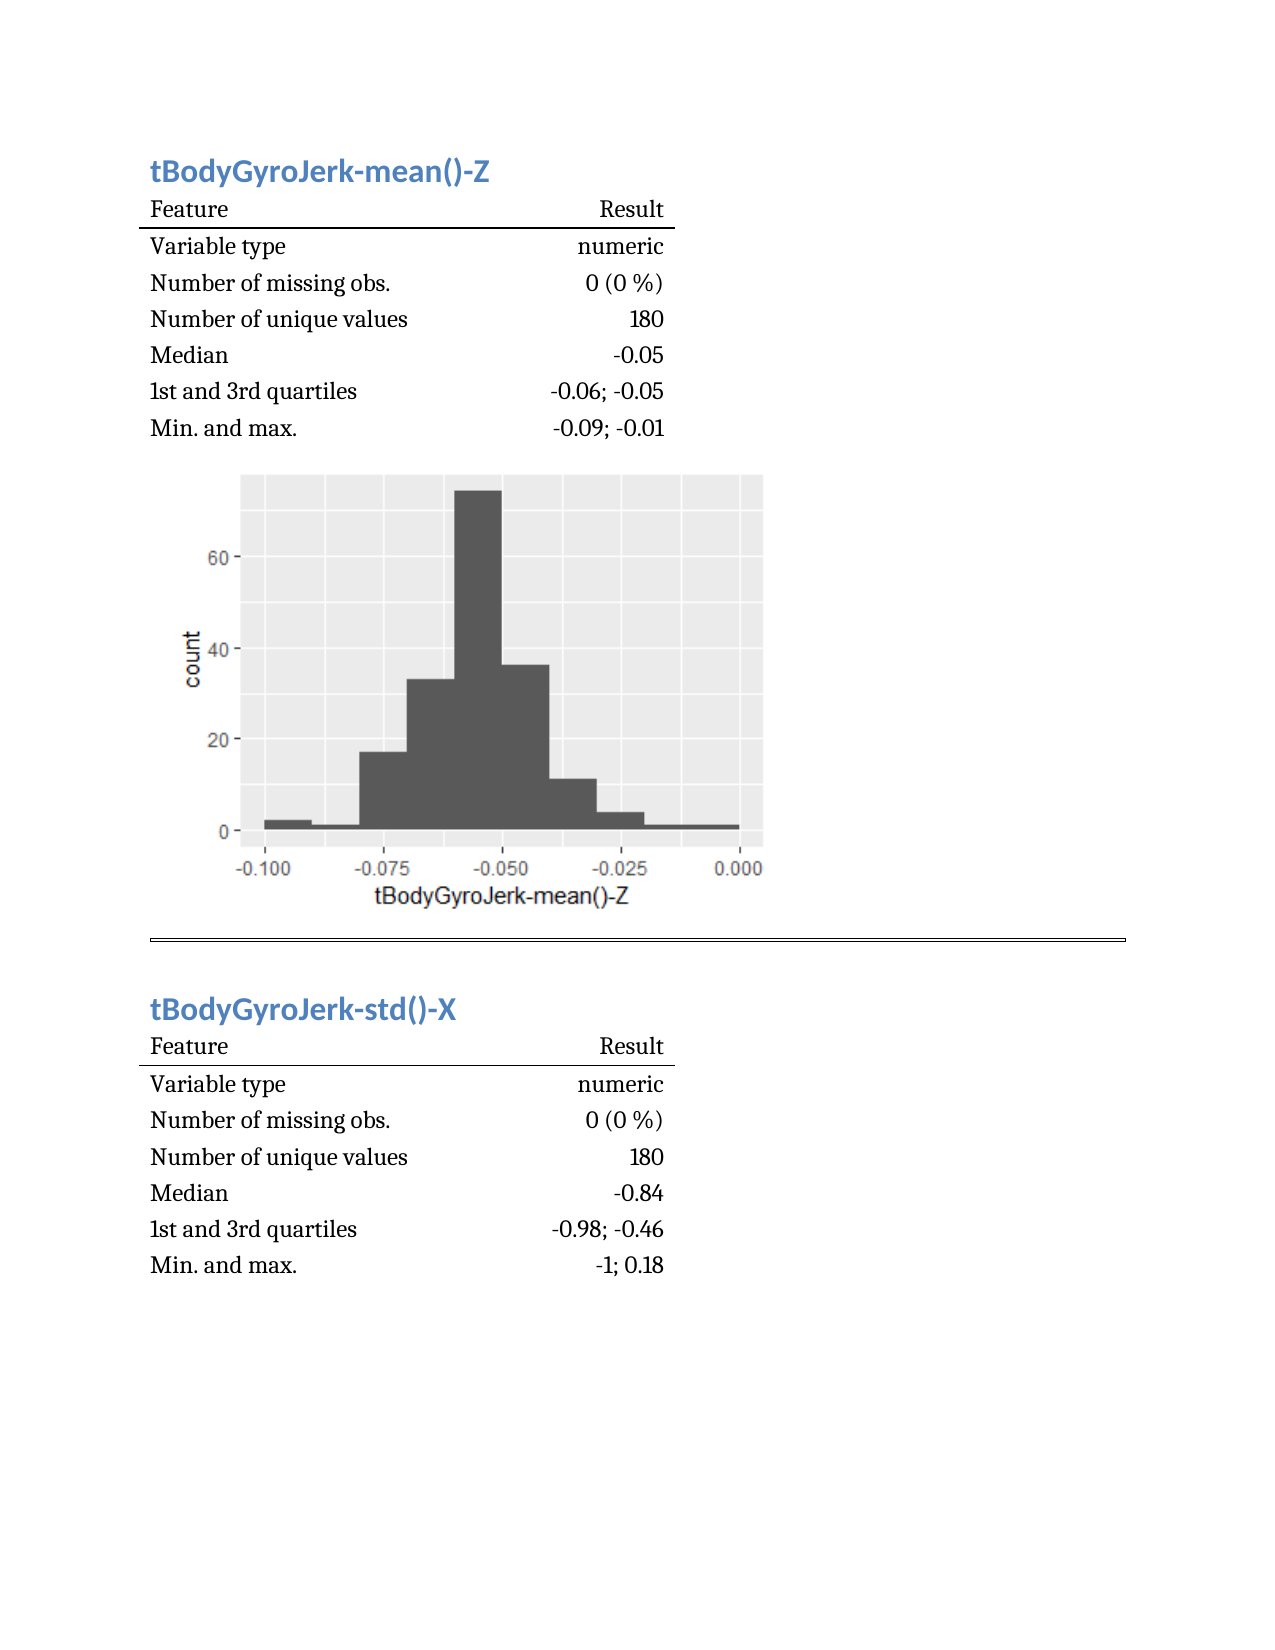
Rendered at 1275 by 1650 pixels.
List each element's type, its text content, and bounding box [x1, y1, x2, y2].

table_cell Variable type [139, 229, 487, 265]
table_header Feature [139, 191, 487, 227]
table_cell 0 (0 %) [487, 265, 675, 301]
subtitle tBodyGyroJerk-std()-X [150, 988, 1125, 1028]
table_header Result [487, 1029, 675, 1065]
table_cell Number of missing obs. [139, 1103, 487, 1139]
table_cell Number of unique values [139, 1139, 487, 1175]
table_cell Median [139, 337, 487, 373]
subtitle tBodyGyroJerk-mean()-Z [150, 150, 1125, 191]
table_cell -0.06; -0.05 [487, 374, 675, 410]
table_cell -0.05 [487, 337, 675, 373]
table_cell numeric [487, 229, 675, 265]
table_cell Number of unique values [139, 301, 487, 337]
table_cell 180 [487, 301, 675, 337]
table_cell Min. and max. [139, 410, 487, 446]
table_cell 1st and 3rd quartiles [139, 1211, 487, 1248]
table_cell -0.09; -0.01 [487, 410, 675, 446]
table_cell 0 (0 %) [487, 1103, 675, 1139]
table_header Feature [139, 1029, 487, 1065]
table_cell 1st and 3rd quartiles [139, 374, 487, 410]
table_header Result [487, 191, 675, 227]
picture [168, 464, 776, 920]
table_cell 180 [487, 1139, 675, 1175]
table_cell numeric [487, 1066, 675, 1103]
table_cell -0.84 [487, 1175, 675, 1211]
table_cell Variable type [139, 1066, 487, 1103]
table_cell -0.98; -0.46 [487, 1211, 675, 1248]
table_cell Median [139, 1175, 487, 1211]
table_cell Min. and max. [139, 1248, 487, 1284]
table_cell -1; 0.18 [487, 1248, 675, 1284]
table_cell Number of missing obs. [139, 265, 487, 301]
